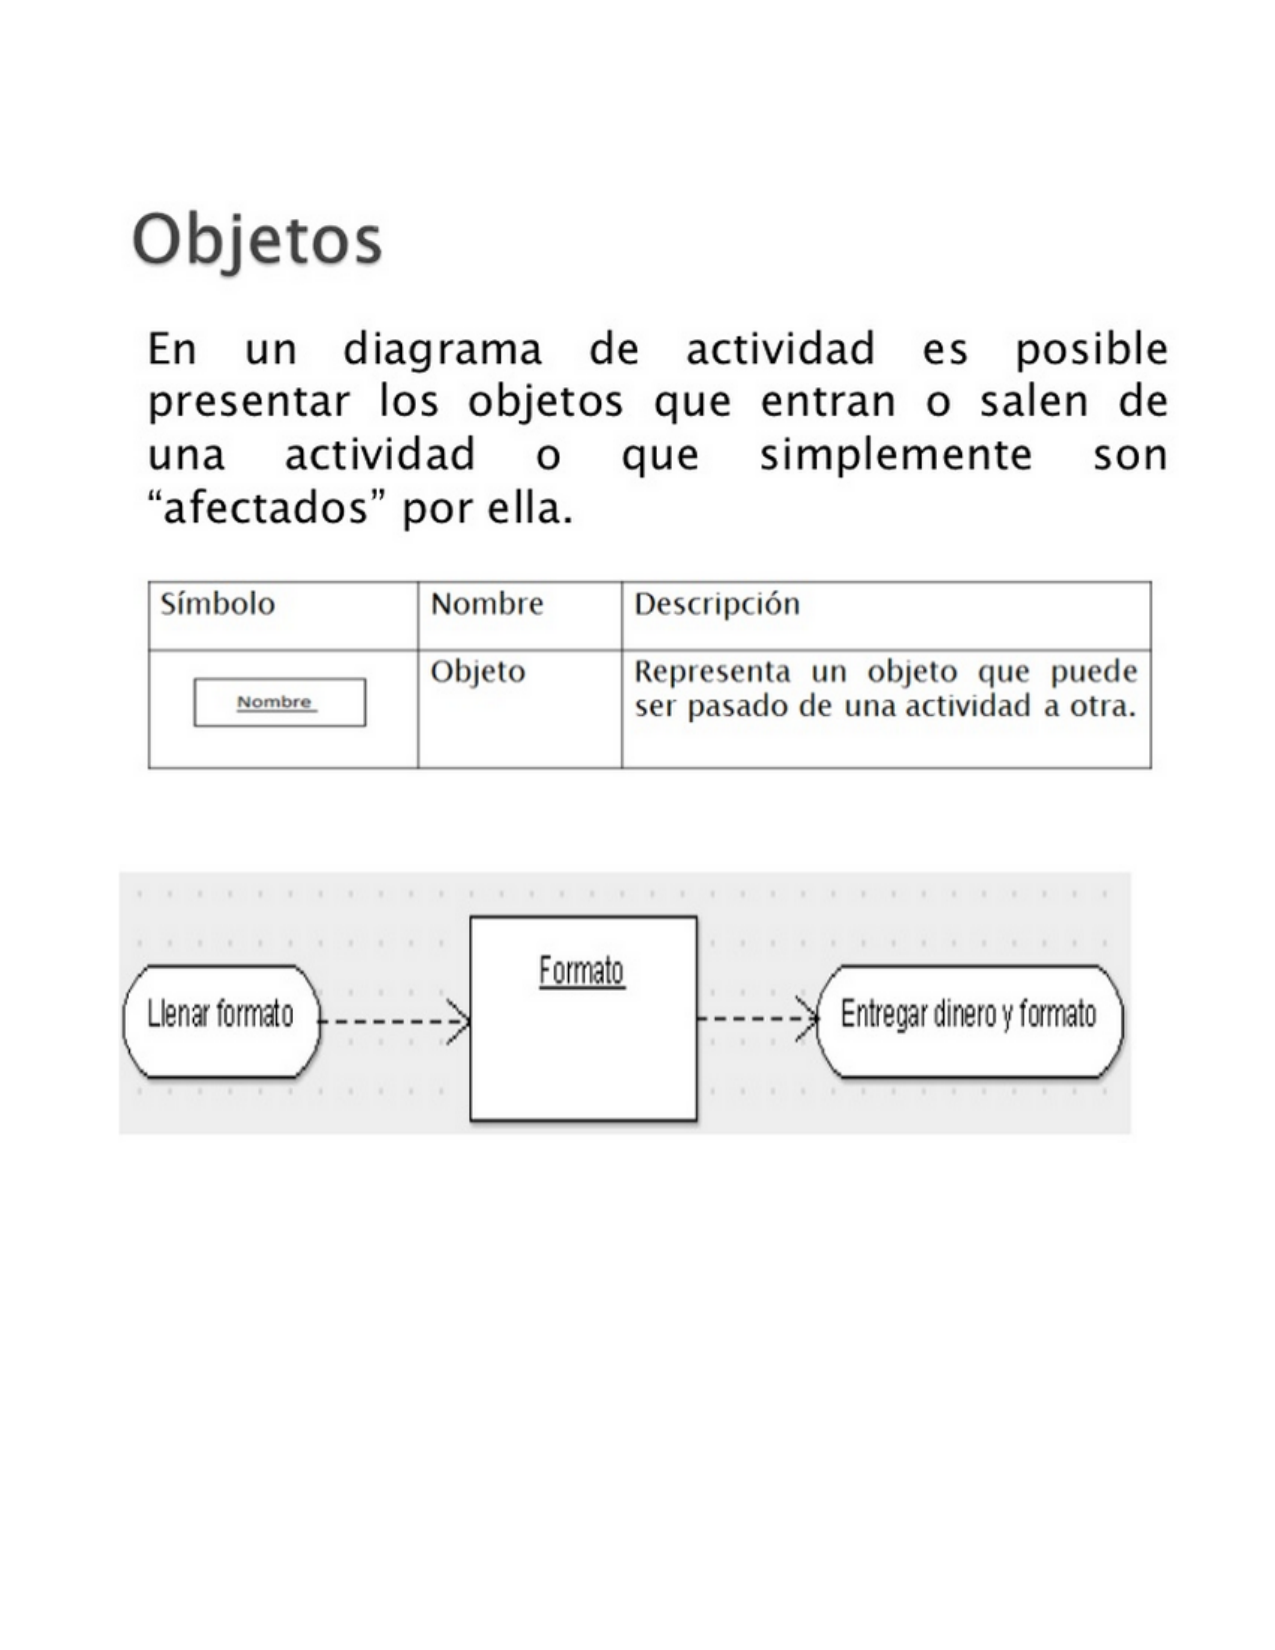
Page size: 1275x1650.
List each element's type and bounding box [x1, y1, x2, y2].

picture [118, 200, 1181, 787]
picture [118, 864, 1137, 1143]
